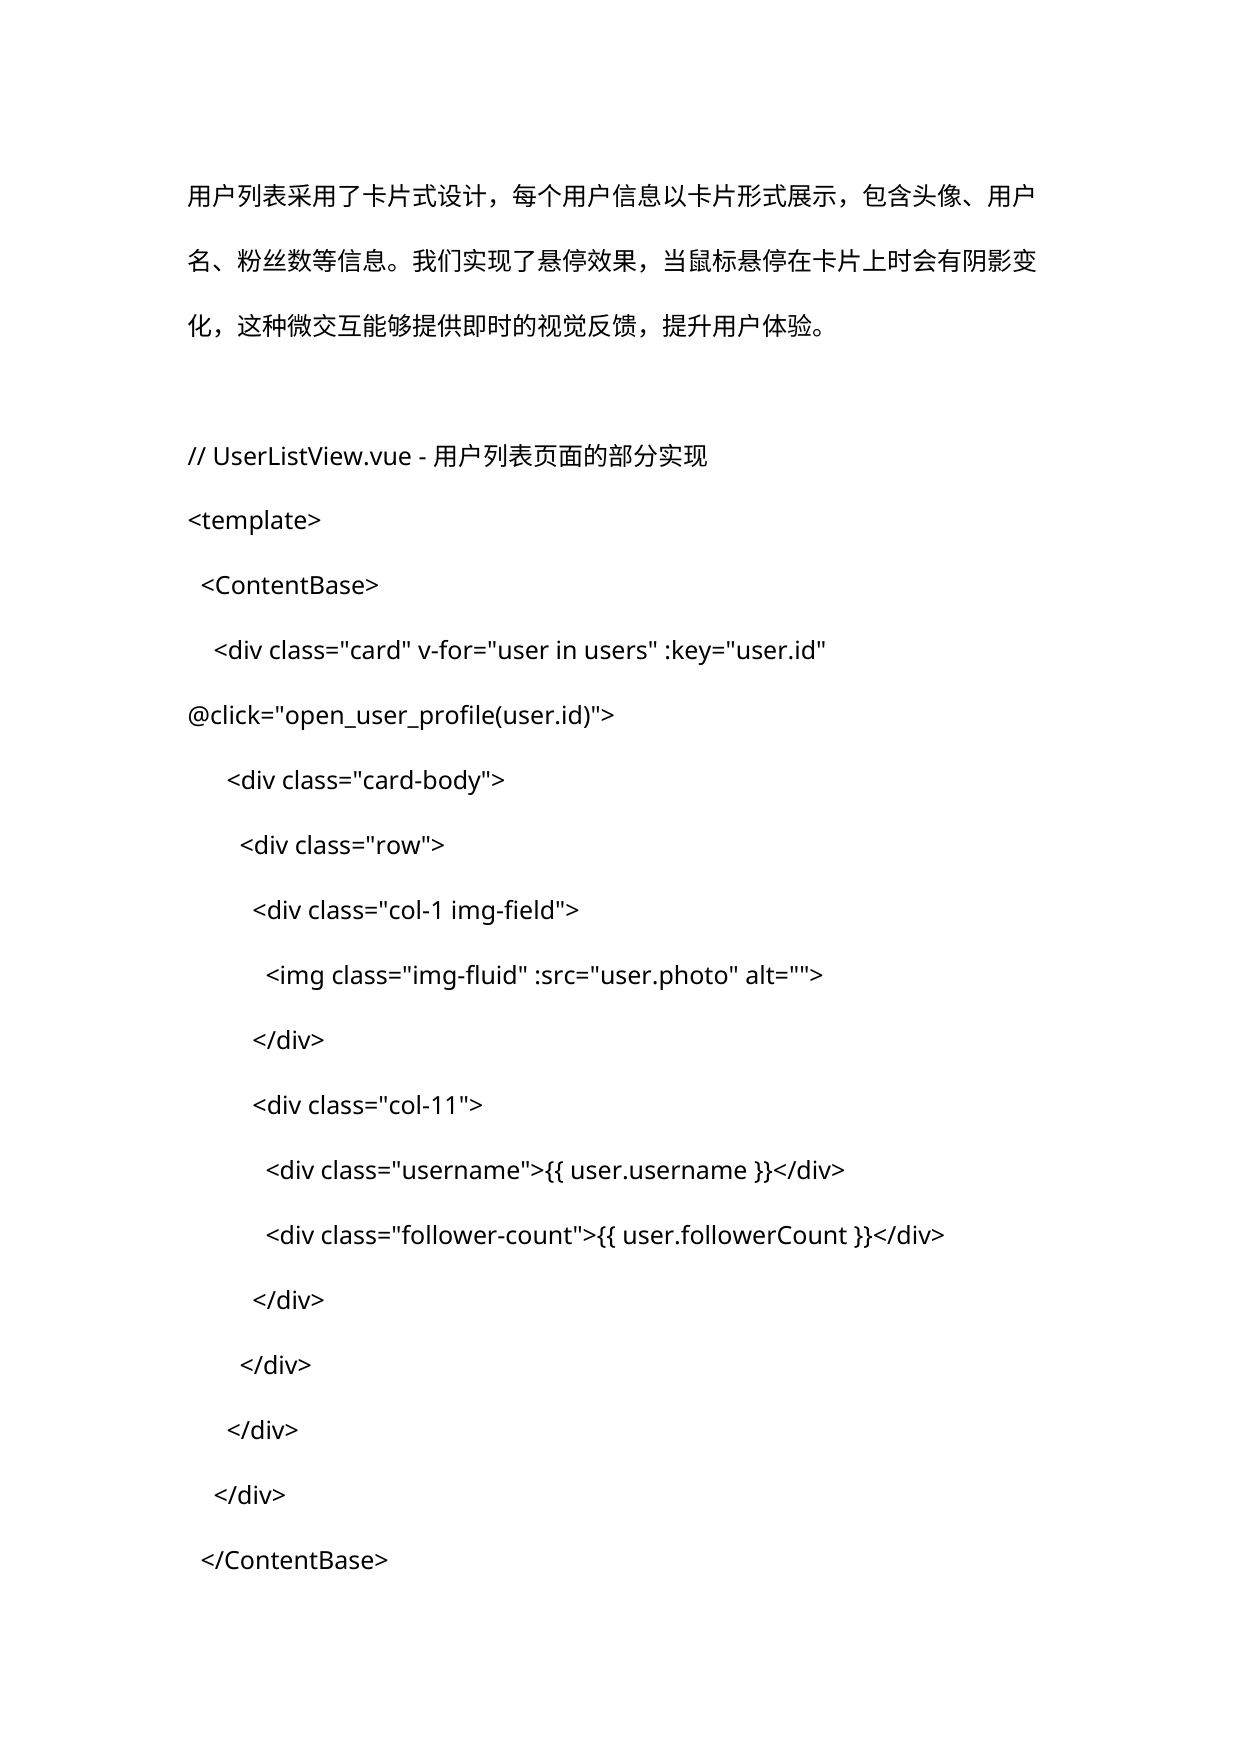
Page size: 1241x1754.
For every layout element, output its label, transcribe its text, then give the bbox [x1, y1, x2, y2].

text </div> [187, 1462, 1053, 1527]
text 用户列表采用了卡片式设计，每个用户信息以卡片形式展示，包含头像、用户名、粉丝数等信息。我们实现了悬停效果，当鼠标悬停在卡片上时会有阴影变化，这种微交互能够提供即时的视觉反馈，提升用户体验。 [187, 162, 1053, 357]
text <div class="card" v-for="user in users" :key="user.id" @click="open_user_profile(user.id)"> [187, 617, 1053, 747]
text </div> [187, 1397, 1053, 1462]
text <div class="card-body"> [187, 747, 1053, 812]
text <div class="col-11"> [187, 1072, 1053, 1137]
text </ContentBase> [187, 1527, 1053, 1592]
text </div> [187, 1332, 1053, 1397]
text <ContentBase> [187, 552, 1053, 617]
text <div class="row"> [187, 812, 1053, 877]
text <div class="col-1 img-field"> [187, 877, 1053, 942]
text <img class="img-fluid" :src="user.photo" alt=""> [187, 942, 1053, 1007]
text <div class="follower-count">{{ user.followerCount }}</div> [187, 1202, 1053, 1267]
text </div> [187, 1007, 1053, 1072]
text </div> [187, 1267, 1053, 1332]
text <div class="username">{{ user.username }}</div> [187, 1137, 1053, 1202]
text // UserListView.vue - 用户列表页面的部分实现 [187, 422, 1053, 487]
text <template> [187, 487, 1053, 552]
